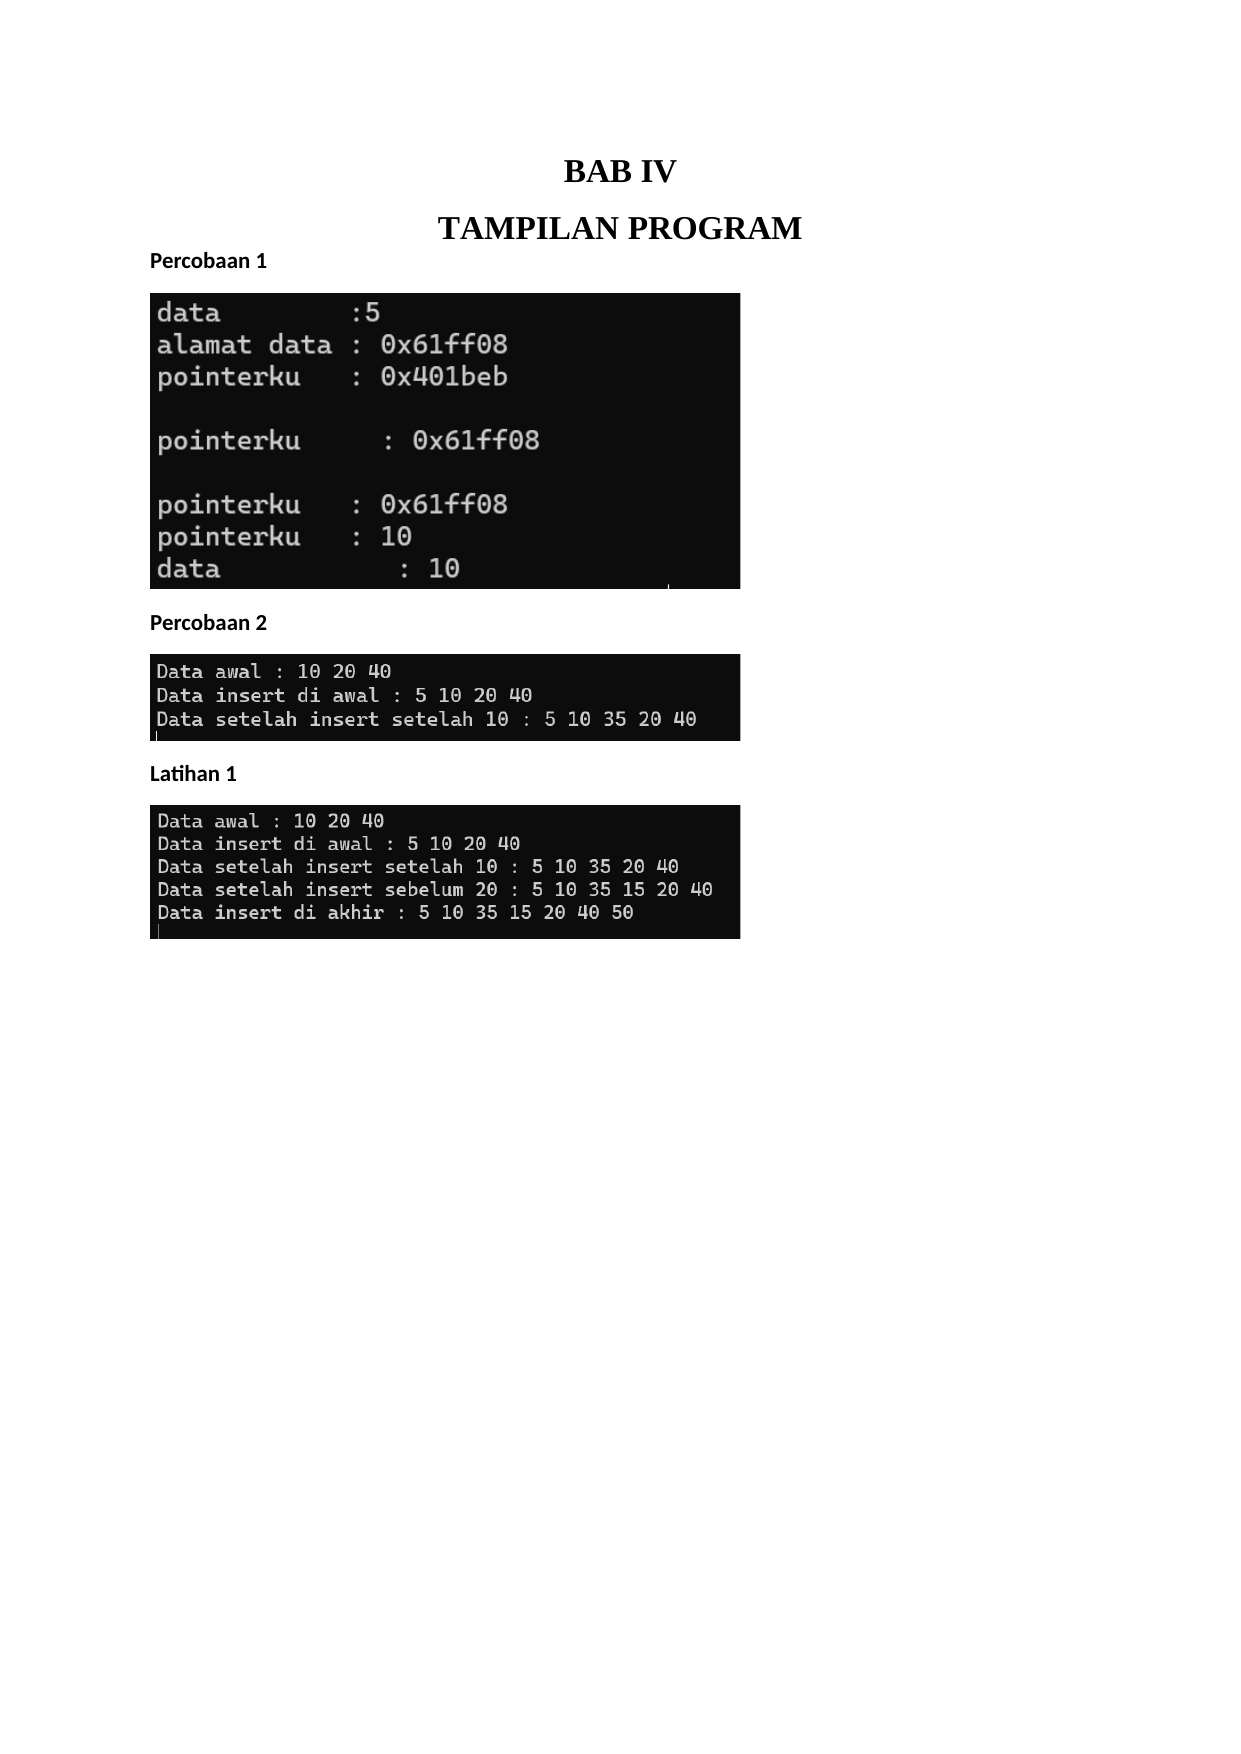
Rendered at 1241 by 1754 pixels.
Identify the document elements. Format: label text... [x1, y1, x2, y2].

text Percobaan 2 [150, 608, 1090, 636]
text TAMPILAN PROGRAM [151, 208, 1089, 247]
text Latihan 1 [150, 759, 1090, 787]
text Percobaan 1 [150, 247, 1090, 275]
picture [150, 805, 741, 939]
picture [150, 293, 741, 589]
text BAB IV [151, 151, 1090, 189]
picture [150, 654, 741, 741]
